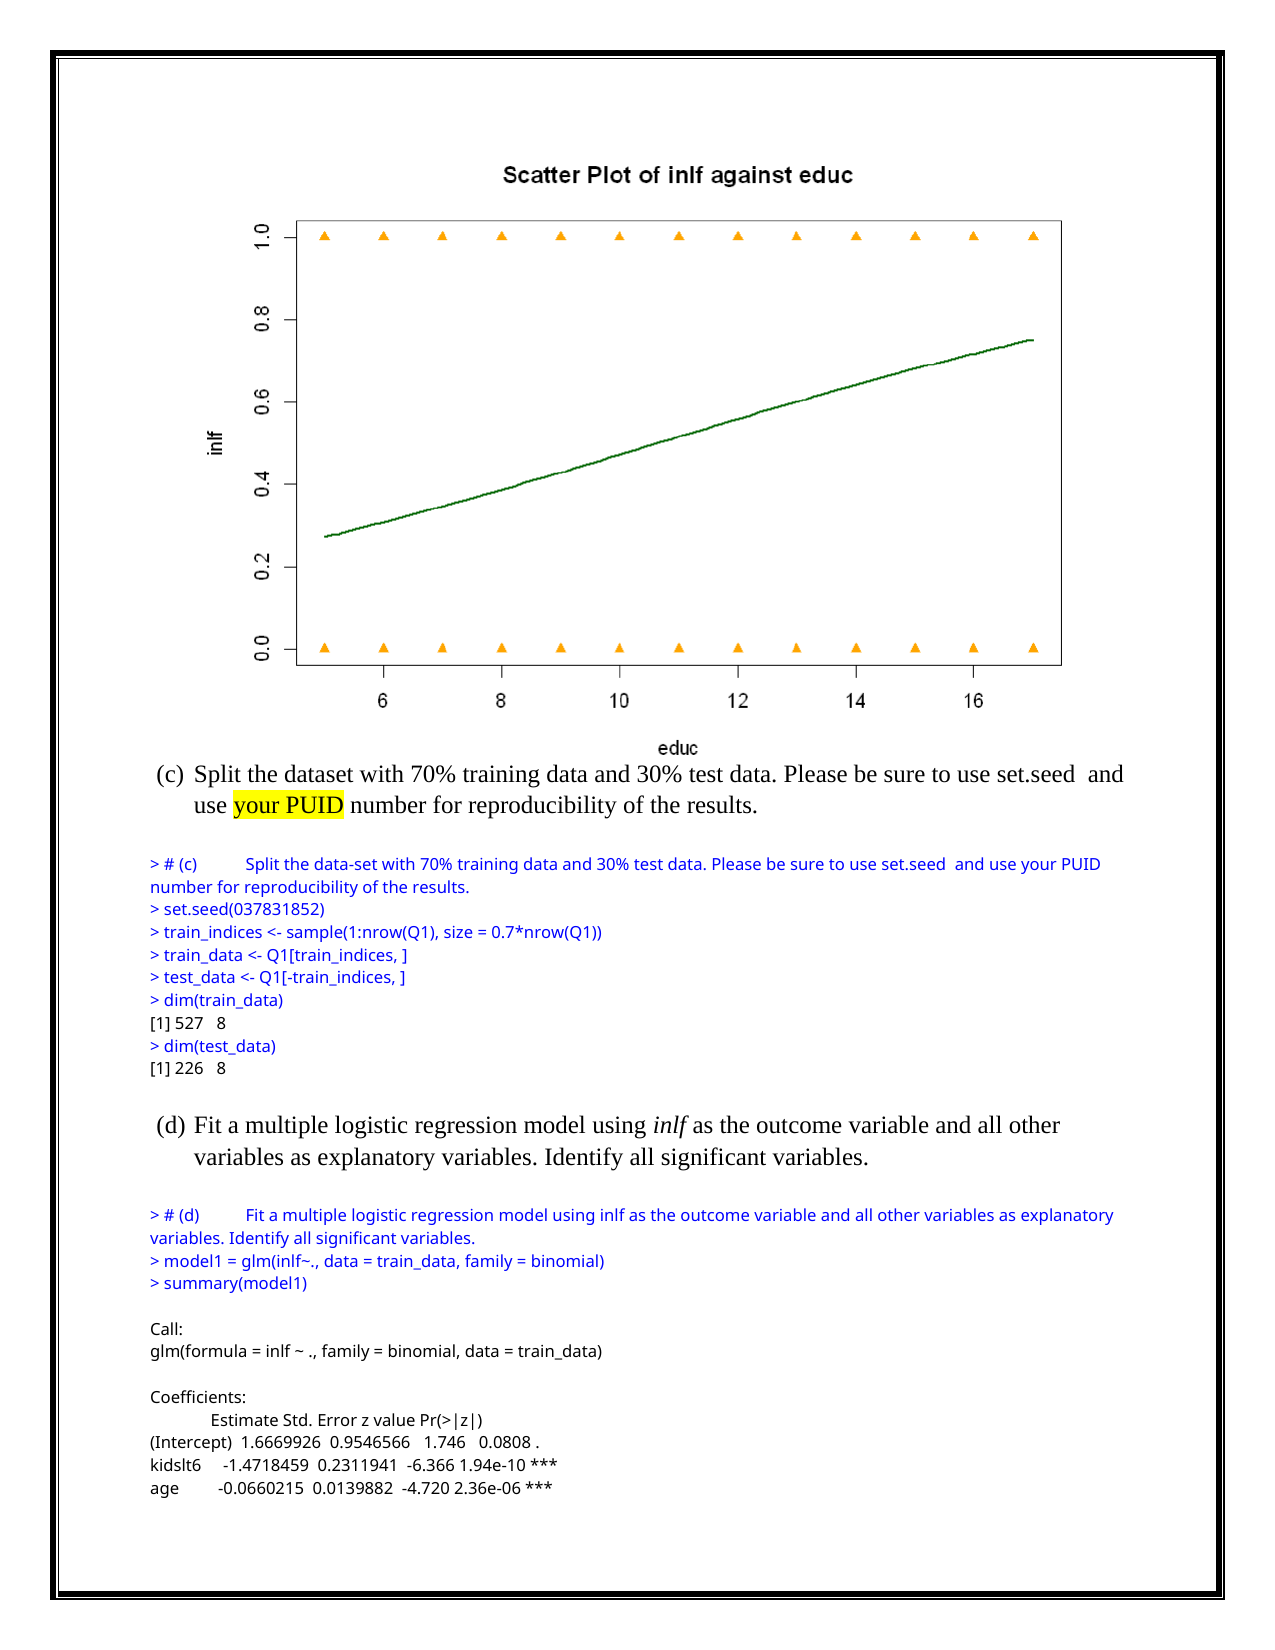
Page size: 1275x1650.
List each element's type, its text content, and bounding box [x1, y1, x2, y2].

list Split the dataset with 70% training data and 30% test data. Please be sure to use set.seed and use your PUID number for reproducibility of the results. [156, 759, 1125, 819]
text kidslt6 -1.4718459 0.2311941 -6.366 1.94e-10 *** [150, 1453, 1125, 1476]
text > test_data <- Q1[-train_indices, ] [150, 966, 1125, 989]
text Estimate Std. Error z value Pr(>|z|) [150, 1408, 1125, 1431]
text Coefficients: [150, 1385, 1125, 1408]
text > dim(test_data) [150, 1034, 1125, 1057]
text > # (c) Split the data-set with 70% training data and 30% test data. Please be sure to use set.seed and use your PUID number for reproducibility of the results. [150, 852, 1125, 898]
text (Intercept) 1.6669926 0.9546566 1.746 0.0808 . [150, 1431, 1125, 1453]
text > train_indices <- sample(1:nrow(Q1), size = 0.7*nrow(Q1)) [150, 921, 1125, 943]
text [1] 226 8 [150, 1057, 1125, 1079]
text age -0.0660215 0.0139882 -4.720 2.36e-06 *** [150, 1476, 1125, 1499]
text glm(formula = inlf ~ ., family = binomial, data = train_data) [150, 1340, 1125, 1363]
text > model1 = glm(inlf~., data = train_data, family = binomial) [150, 1249, 1125, 1272]
text > set.seed(037831852) [150, 898, 1125, 921]
picture [201, 150, 1074, 760]
text > dim(train_data) [150, 989, 1125, 1011]
text > # (d) Fit a multiple logistic regression model using inlf as the outcome variable and all other variables as explanatory variables. Identify all significant variables. [150, 1204, 1125, 1249]
text > train_data <- Q1[train_indices, ] [150, 943, 1125, 966]
text Call: [150, 1317, 1125, 1340]
text > summary(model1) [150, 1272, 1125, 1294]
list Fit a multiple logistic regression model using inlf as the outcome variable and all other variables as explanatory variables. Identify all significant variables. [156, 1111, 1125, 1170]
text [1] 527 8 [150, 1011, 1125, 1034]
